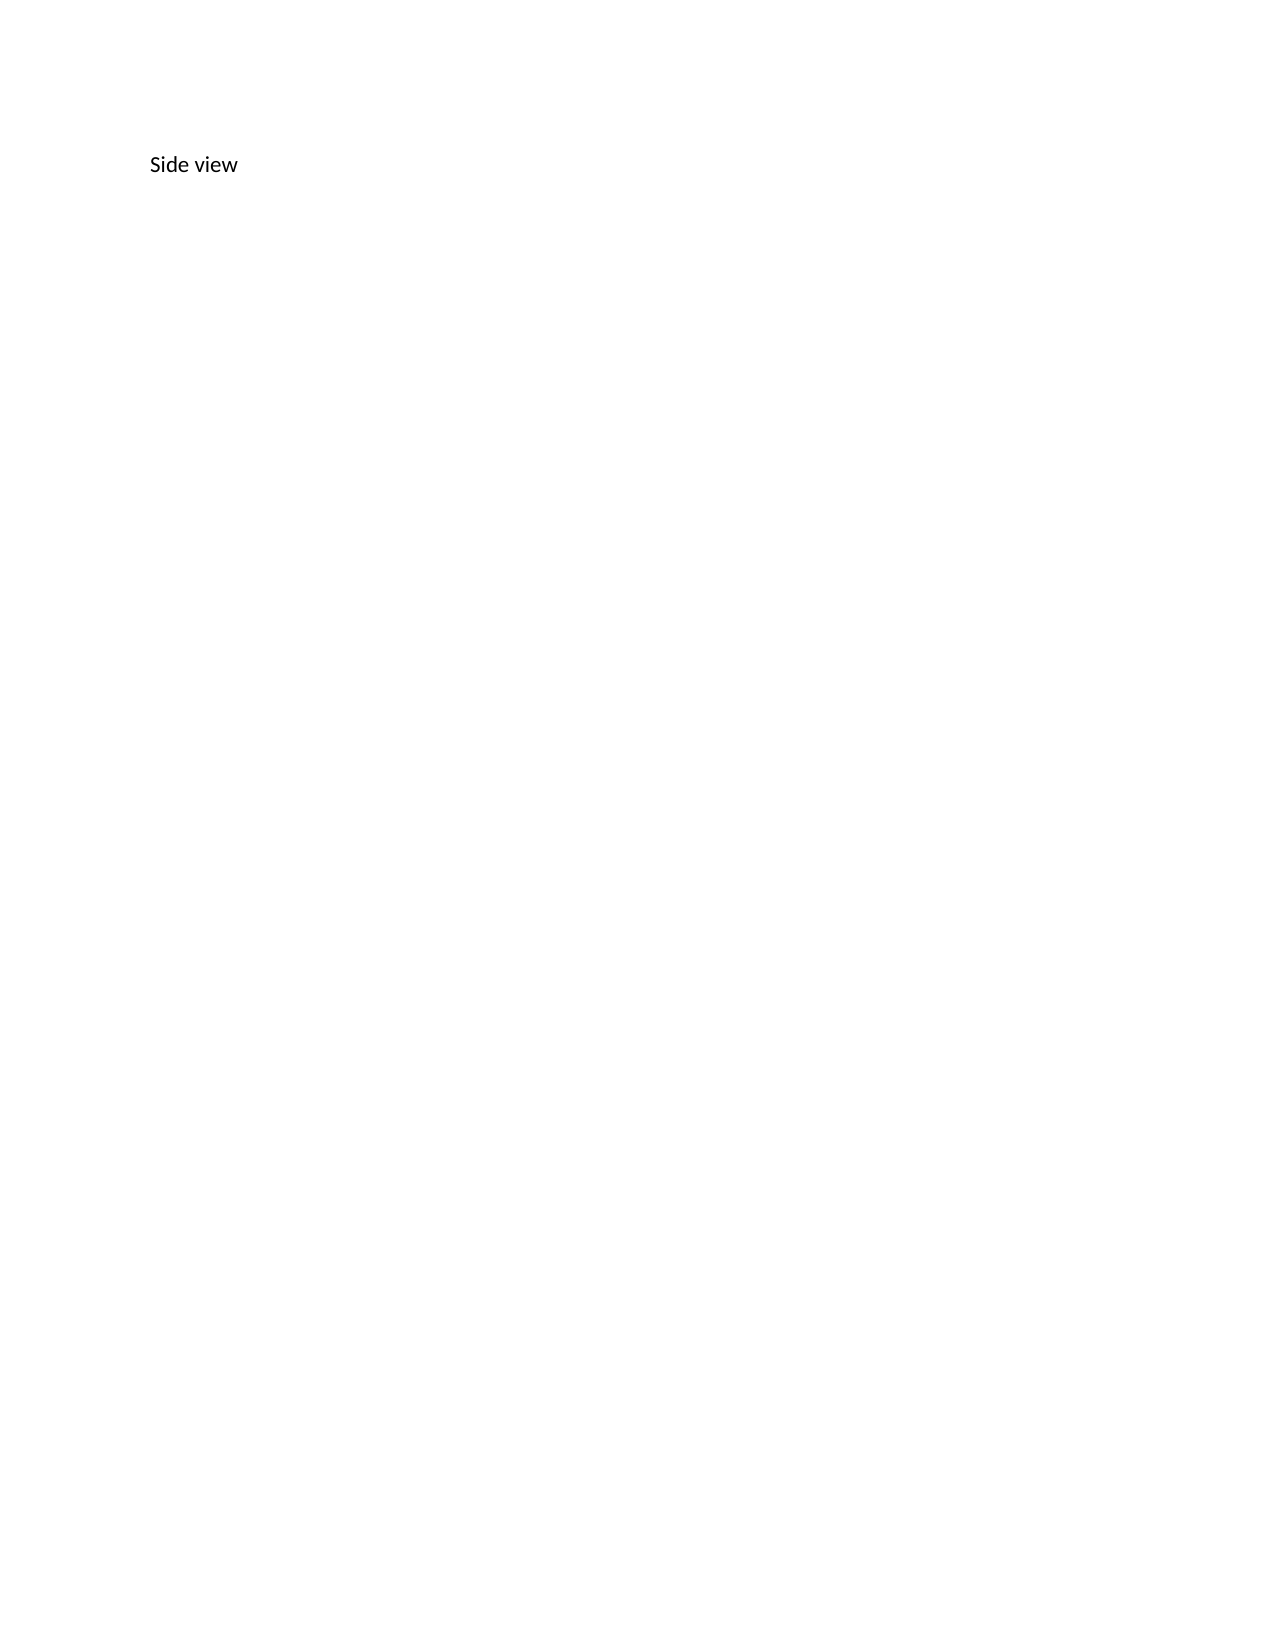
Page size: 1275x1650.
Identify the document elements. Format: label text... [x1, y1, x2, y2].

text Side view [150, 150, 1125, 178]
